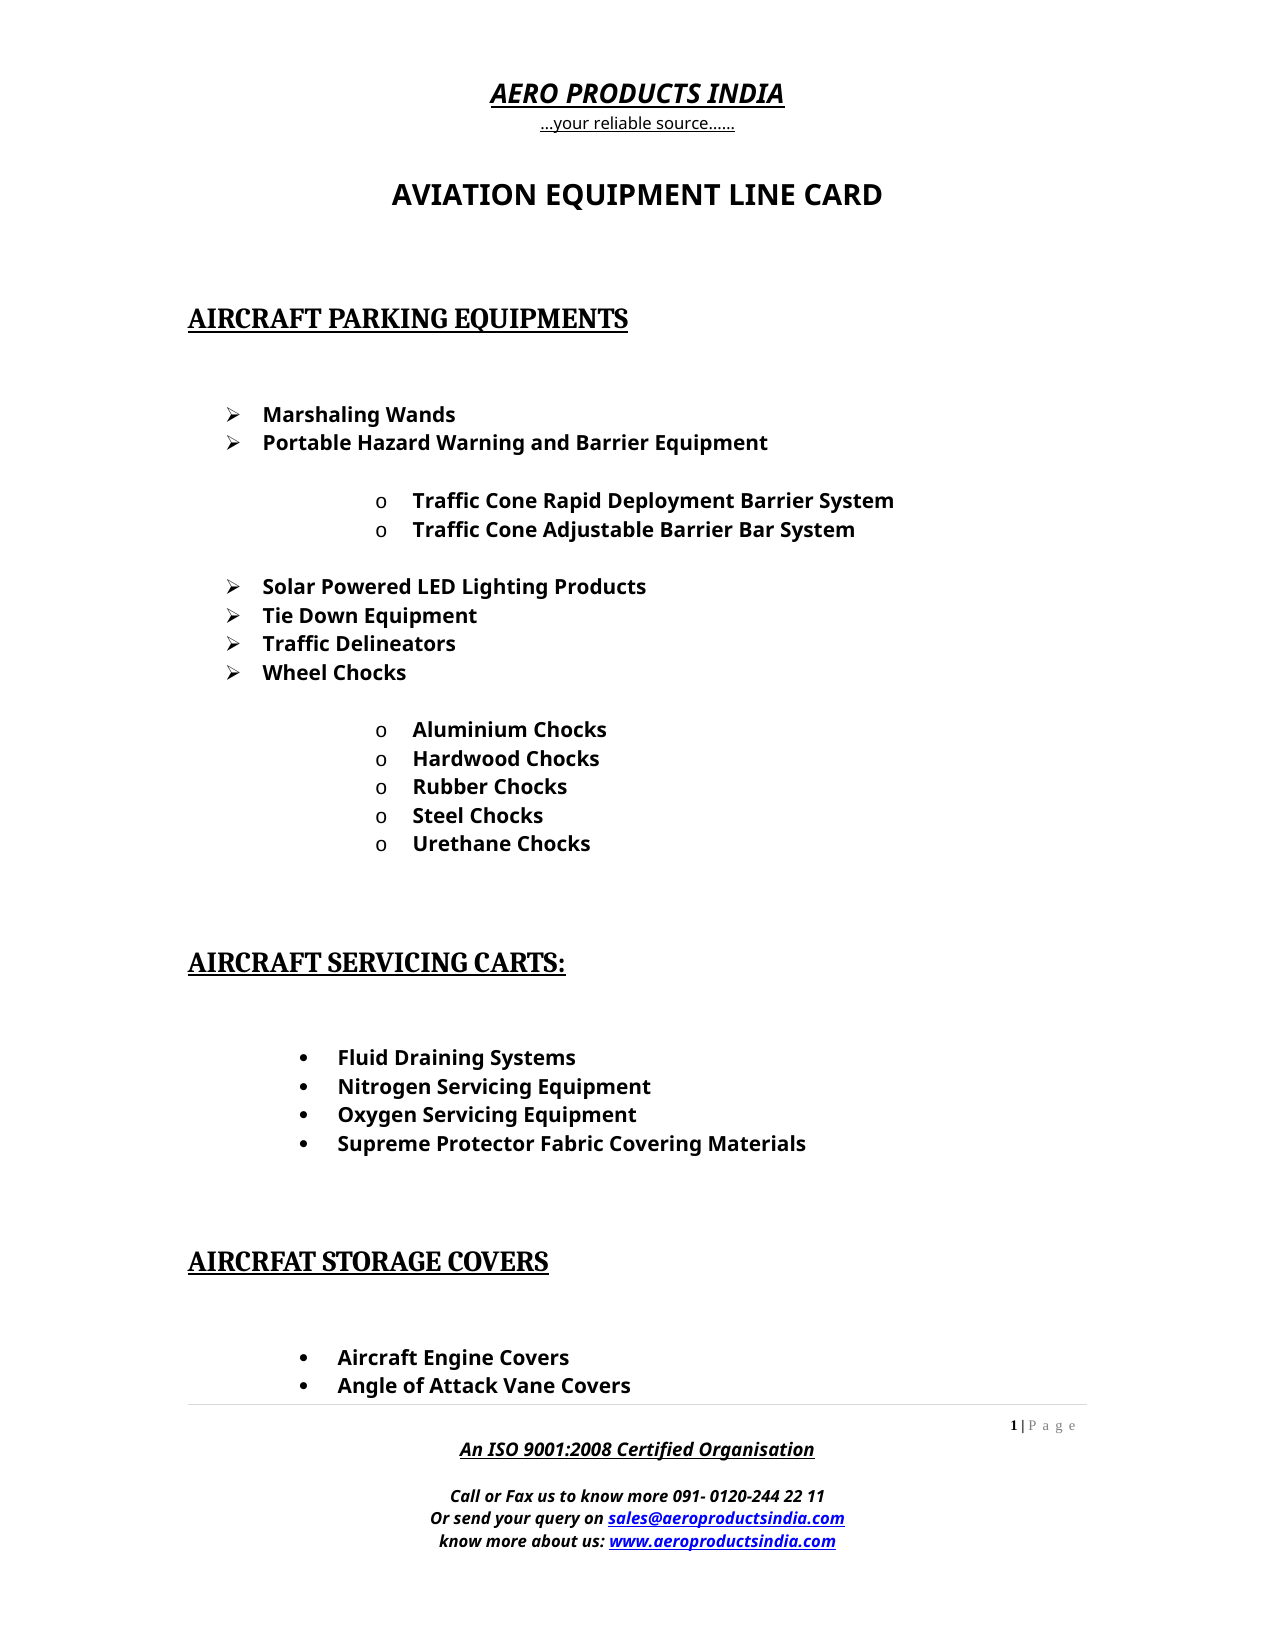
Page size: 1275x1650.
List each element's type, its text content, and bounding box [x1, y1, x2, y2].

list Urethane Chocks [375, 829, 1087, 858]
list Nitrogen Servicing Equipment [300, 1072, 1087, 1100]
list Wheel Chocks [225, 658, 1087, 686]
list Tie Down Equipment [225, 601, 1087, 629]
title AIRCRFAT STORAGE COVERS [187, 1245, 1087, 1278]
list Oxygen Servicing Equipment [300, 1100, 1087, 1129]
title AIRCRAFT PARKING EQUIPMENTS [187, 302, 1087, 336]
list Traffic Cone Rapid Deployment Barrier System [375, 486, 1087, 515]
list Steel Chocks [375, 801, 1087, 829]
title AIRCRAFT SERVICING CARTS: [187, 946, 1087, 979]
list Aluminium Chocks [375, 715, 1087, 744]
list Marshaling Wands [225, 400, 1087, 428]
list Rubber Chocks [375, 772, 1087, 801]
list Aircraft Engine Covers [300, 1343, 1087, 1371]
list Hardwood Chocks [375, 744, 1087, 772]
list Supreme Protector Fabric Covering Materials [300, 1129, 1087, 1157]
list Traffic Cone Adjustable Barrier Bar System [375, 515, 1087, 543]
list Fluid Draining Systems [300, 1043, 1087, 1072]
list Solar Powered LED Lighting Products [225, 572, 1087, 601]
list Angle of Attack Vane Covers [300, 1371, 1087, 1399]
list Traffic Delineators [225, 629, 1087, 658]
list Portable Hazard Warning and Barrier Equipment [225, 428, 1087, 457]
